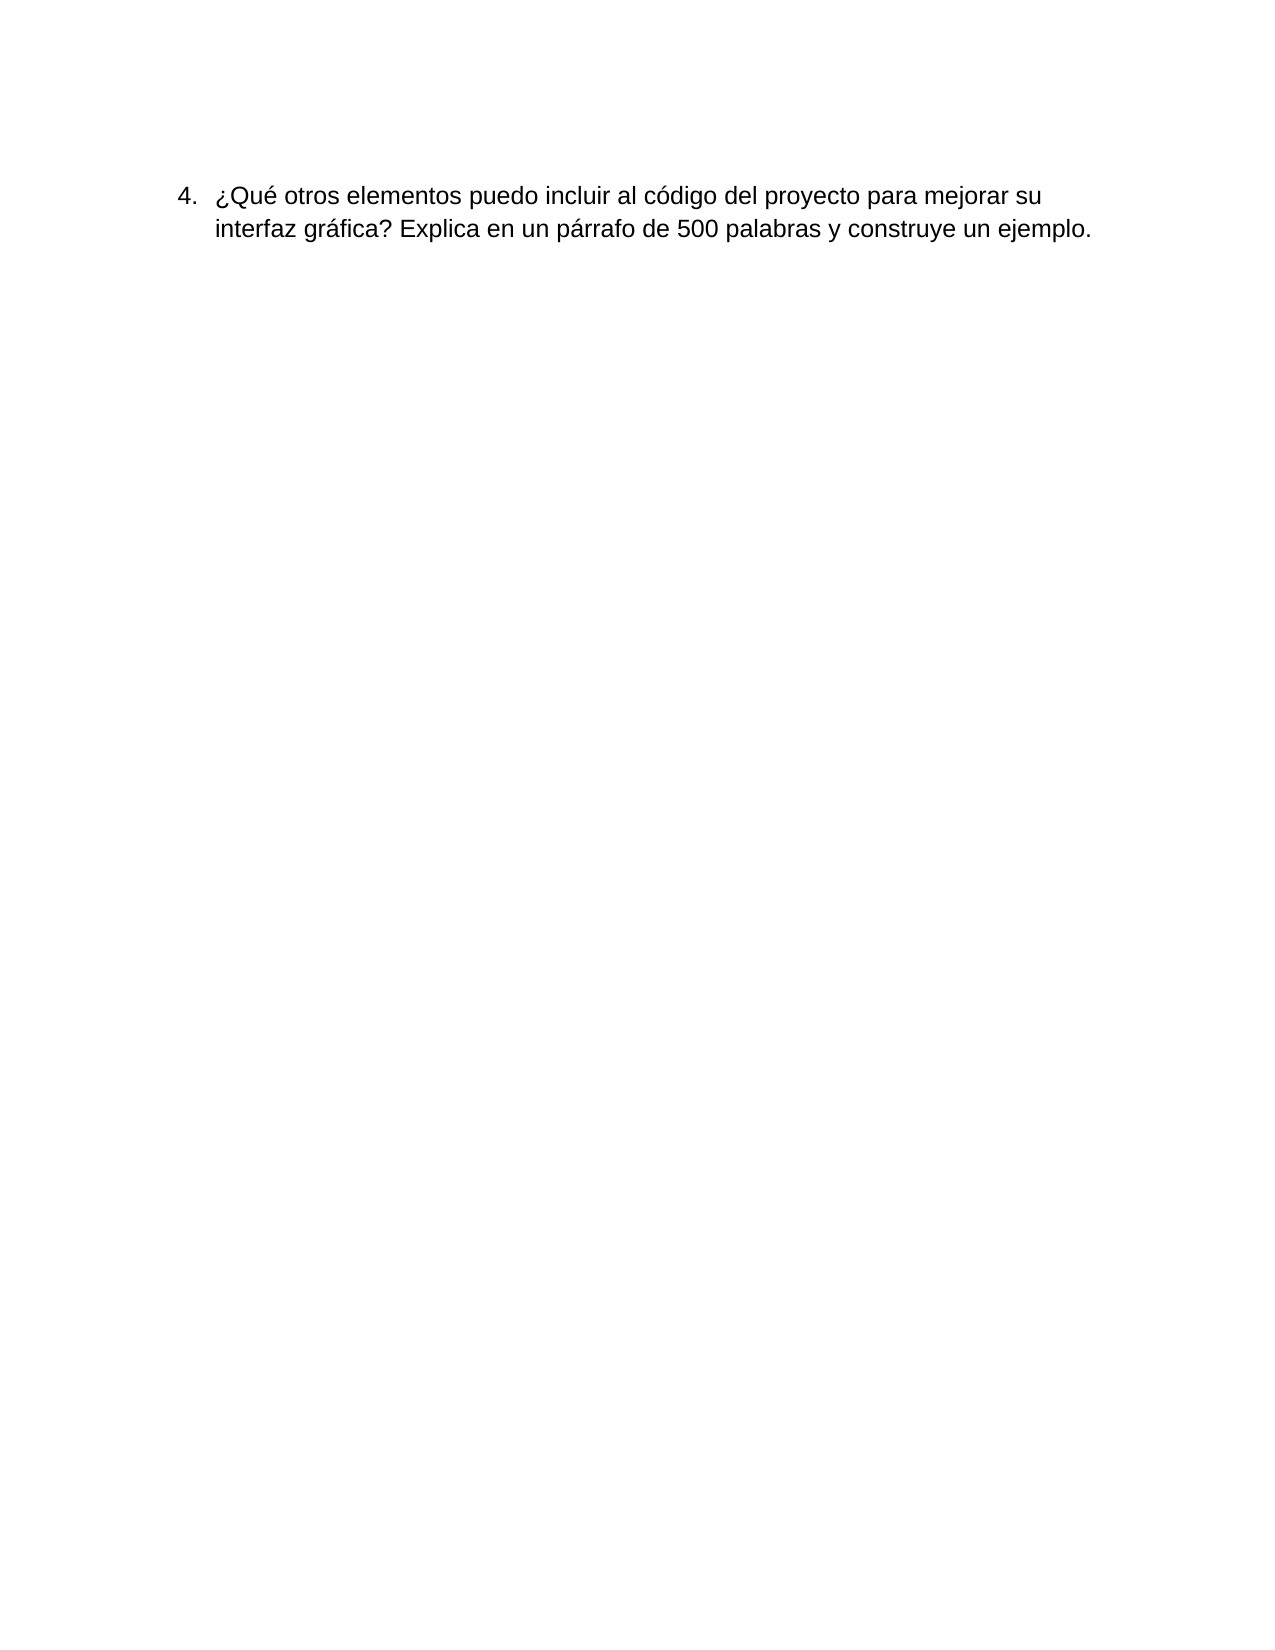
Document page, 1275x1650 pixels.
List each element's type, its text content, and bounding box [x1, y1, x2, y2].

list ¿Qué otros elementos puedo incluir al código del proyecto para mejorar su interfaz gráfica? Explica en un párrafo de 500 palabras y construye un ejemplo. [177, 181, 1098, 242]
